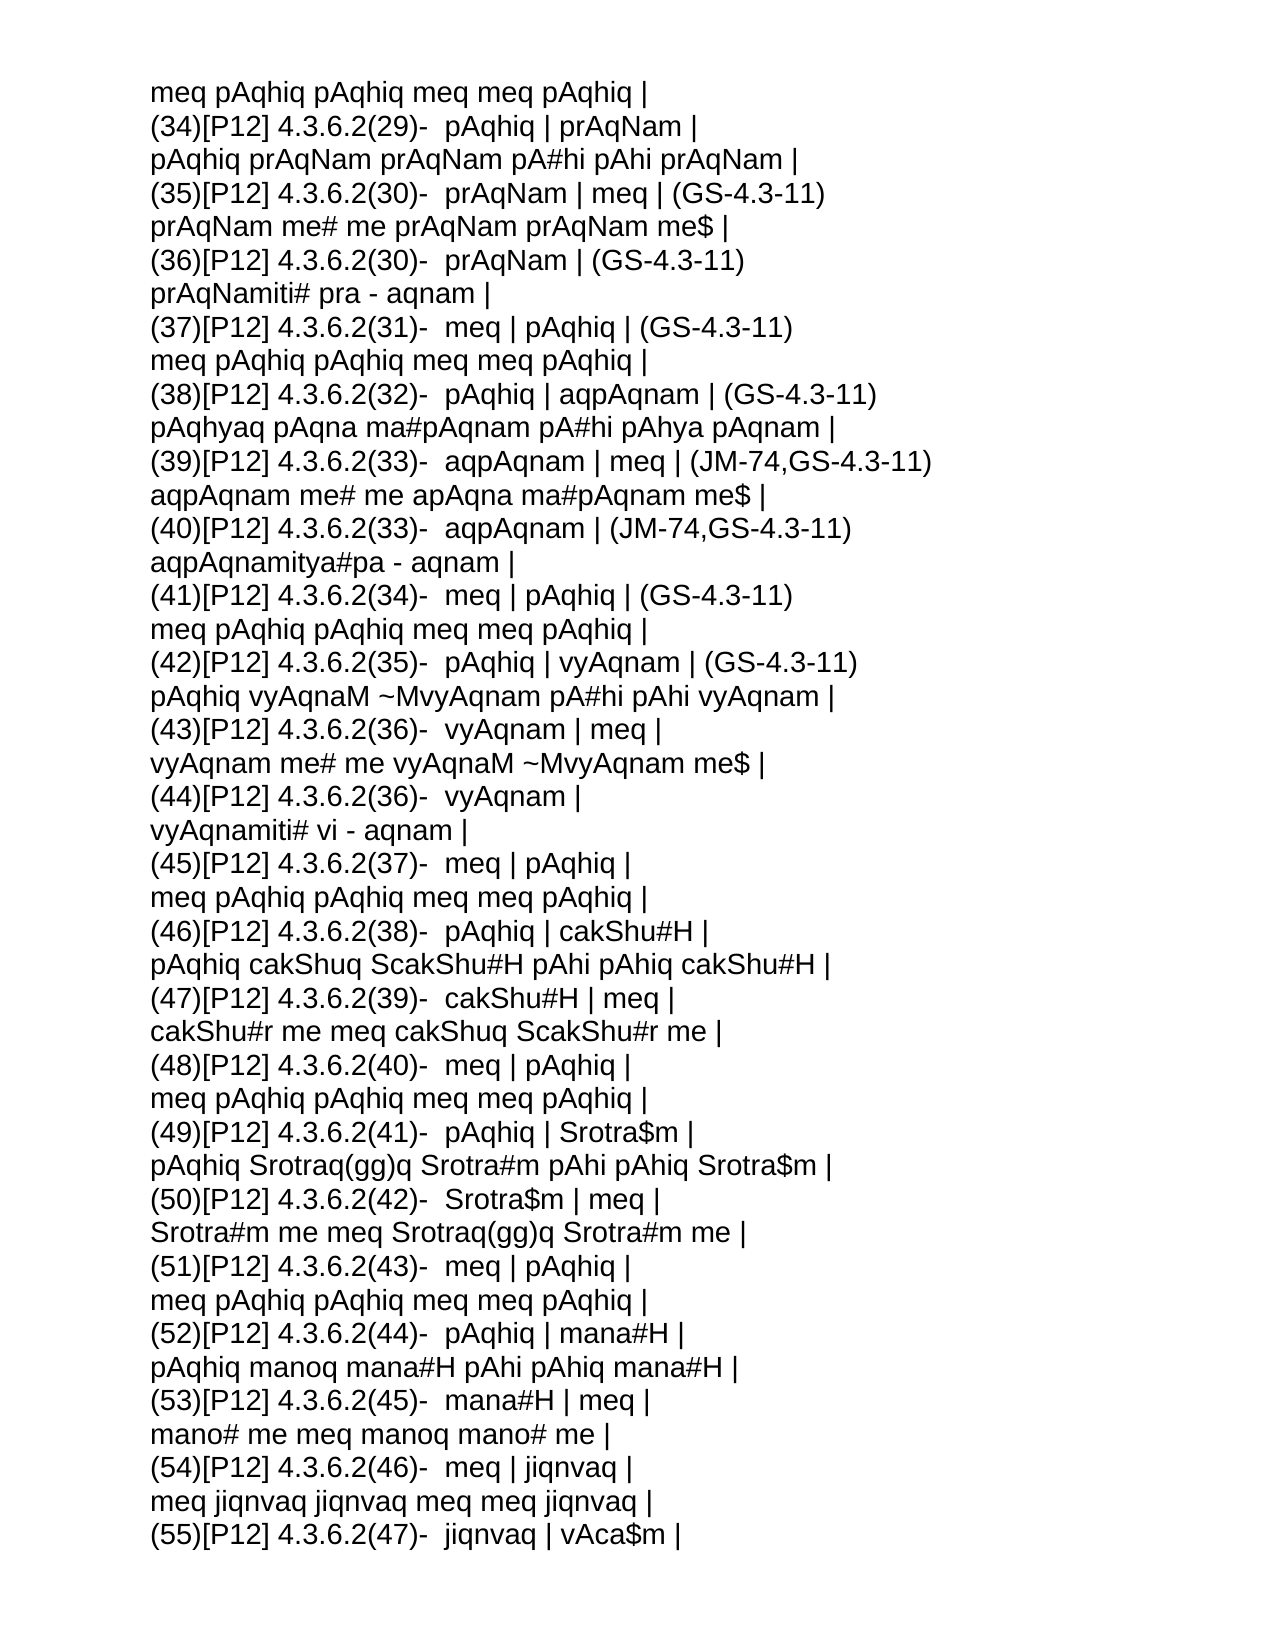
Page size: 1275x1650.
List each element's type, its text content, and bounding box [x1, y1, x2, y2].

text (53)[P12] 4.3.6.2(45)- mana#H | meq | [150, 1383, 1200, 1417]
text meq pAqhiq pAqhiq meq meq pAqhiq | [150, 75, 1200, 108]
text pAqhiq vyAqnaM ~MvyAqnam pA#hi pAhi vyAqnam | [150, 679, 1200, 712]
text (49)[P12] 4.3.6.2(41)- pAqhiq | Srotra$m | [150, 1115, 1200, 1148]
text pAqhiq prAqNam prAqNam pA#hi pAhi prAqNam | [150, 142, 1200, 176]
text (47)[P12] 4.3.6.2(39)- cakShu#H | meq | [150, 981, 1200, 1014]
text (45)[P12] 4.3.6.2(37)- meq | pAqhiq | [150, 846, 1200, 880]
text (55)[P12] 4.3.6.2(47)- jiqnvaq | vAca$m | [150, 1517, 1200, 1551]
text meq pAqhiq pAqhiq meq meq pAqhiq | [150, 612, 1200, 645]
text (54)[P12] 4.3.6.2(46)- meq | jiqnvaq | [150, 1450, 1200, 1484]
text (38)[P12] 4.3.6.2(32)- pAqhiq | aqpAqnam | (GS-4.3-11) [150, 377, 1200, 410]
text (34)[P12] 4.3.6.2(29)- pAqhiq | prAqNam | [150, 108, 1200, 142]
text pAqhiq manoq mana#H pAhi pAhiq mana#H | [150, 1349, 1200, 1383]
text (44)[P12] 4.3.6.2(36)- vyAqnam | [150, 779, 1200, 813]
text vyAqnam me# me vyAqnaM ~MvyAqnam me$ | [150, 746, 1200, 779]
text prAqNam me# me prAqNam prAqNam me$ | [150, 209, 1200, 243]
text aqpAqnamitya#pa - aqnam | [150, 544, 1200, 578]
text cakShu#r me meq cakShuq ScakShu#r me | [150, 1014, 1200, 1048]
text mano# me meq manoq mano# me | [150, 1417, 1200, 1450]
text pAqhiq cakShuq ScakShu#H pAhi pAhiq cakShu#H | [150, 947, 1200, 981]
text (37)[P12] 4.3.6.2(31)- meq | pAqhiq | (GS-4.3-11) [150, 310, 1200, 343]
text (50)[P12] 4.3.6.2(42)- Srotra$m | meq | [150, 1182, 1200, 1215]
text (52)[P12] 4.3.6.2(44)- pAqhiq | mana#H | [150, 1316, 1200, 1349]
text meq pAqhiq pAqhiq meq meq pAqhiq | [150, 1081, 1200, 1115]
text pAqhyaq pAqna ma#pAqnam pA#hi pAhya pAqnam | [150, 410, 1200, 444]
text (43)[P12] 4.3.6.2(36)- vyAqnam | meq | [150, 712, 1200, 746]
text meq jiqnvaq jiqnvaq meq meq jiqnvaq | [150, 1484, 1200, 1517]
text meq pAqhiq pAqhiq meq meq pAqhiq | [150, 1282, 1200, 1316]
text pAqhiq Srotraq(gg)q Srotra#m pAhi pAhiq Srotra$m | [150, 1148, 1200, 1182]
text (41)[P12] 4.3.6.2(34)- meq | pAqhiq | (GS-4.3-11) [150, 578, 1200, 612]
text meq pAqhiq pAqhiq meq meq pAqhiq | [150, 880, 1200, 913]
text Srotra#m me meq Srotraq(gg)q Srotra#m me | [150, 1215, 1200, 1249]
text (40)[P12] 4.3.6.2(33)- aqpAqnam | (JM-74,GS-4.3-11) [150, 511, 1200, 544]
text (35)[P12] 4.3.6.2(30)- prAqNam | meq | (GS-4.3-11) [150, 176, 1200, 209]
text prAqNamiti# pra - aqnam | [150, 276, 1200, 310]
text (42)[P12] 4.3.6.2(35)- pAqhiq | vyAqnam | (GS-4.3-11) [150, 645, 1200, 679]
text (46)[P12] 4.3.6.2(38)- pAqhiq | cakShu#H | [150, 913, 1200, 947]
text meq pAqhiq pAqhiq meq meq pAqhiq | [150, 343, 1200, 377]
text vyAqnamiti# vi - aqnam | [150, 813, 1200, 846]
text (48)[P12] 4.3.6.2(40)- meq | pAqhiq | [150, 1048, 1200, 1081]
text (36)[P12] 4.3.6.2(30)- prAqNam | (GS-4.3-11) [150, 243, 1200, 276]
text (51)[P12] 4.3.6.2(43)- meq | pAqhiq | [150, 1249, 1200, 1282]
text aqpAqnam me# me apAqna ma#pAqnam me$ | [150, 477, 1200, 511]
text (39)[P12] 4.3.6.2(33)- aqpAqnam | meq | (JM-74,GS-4.3-11) [150, 444, 1200, 477]
